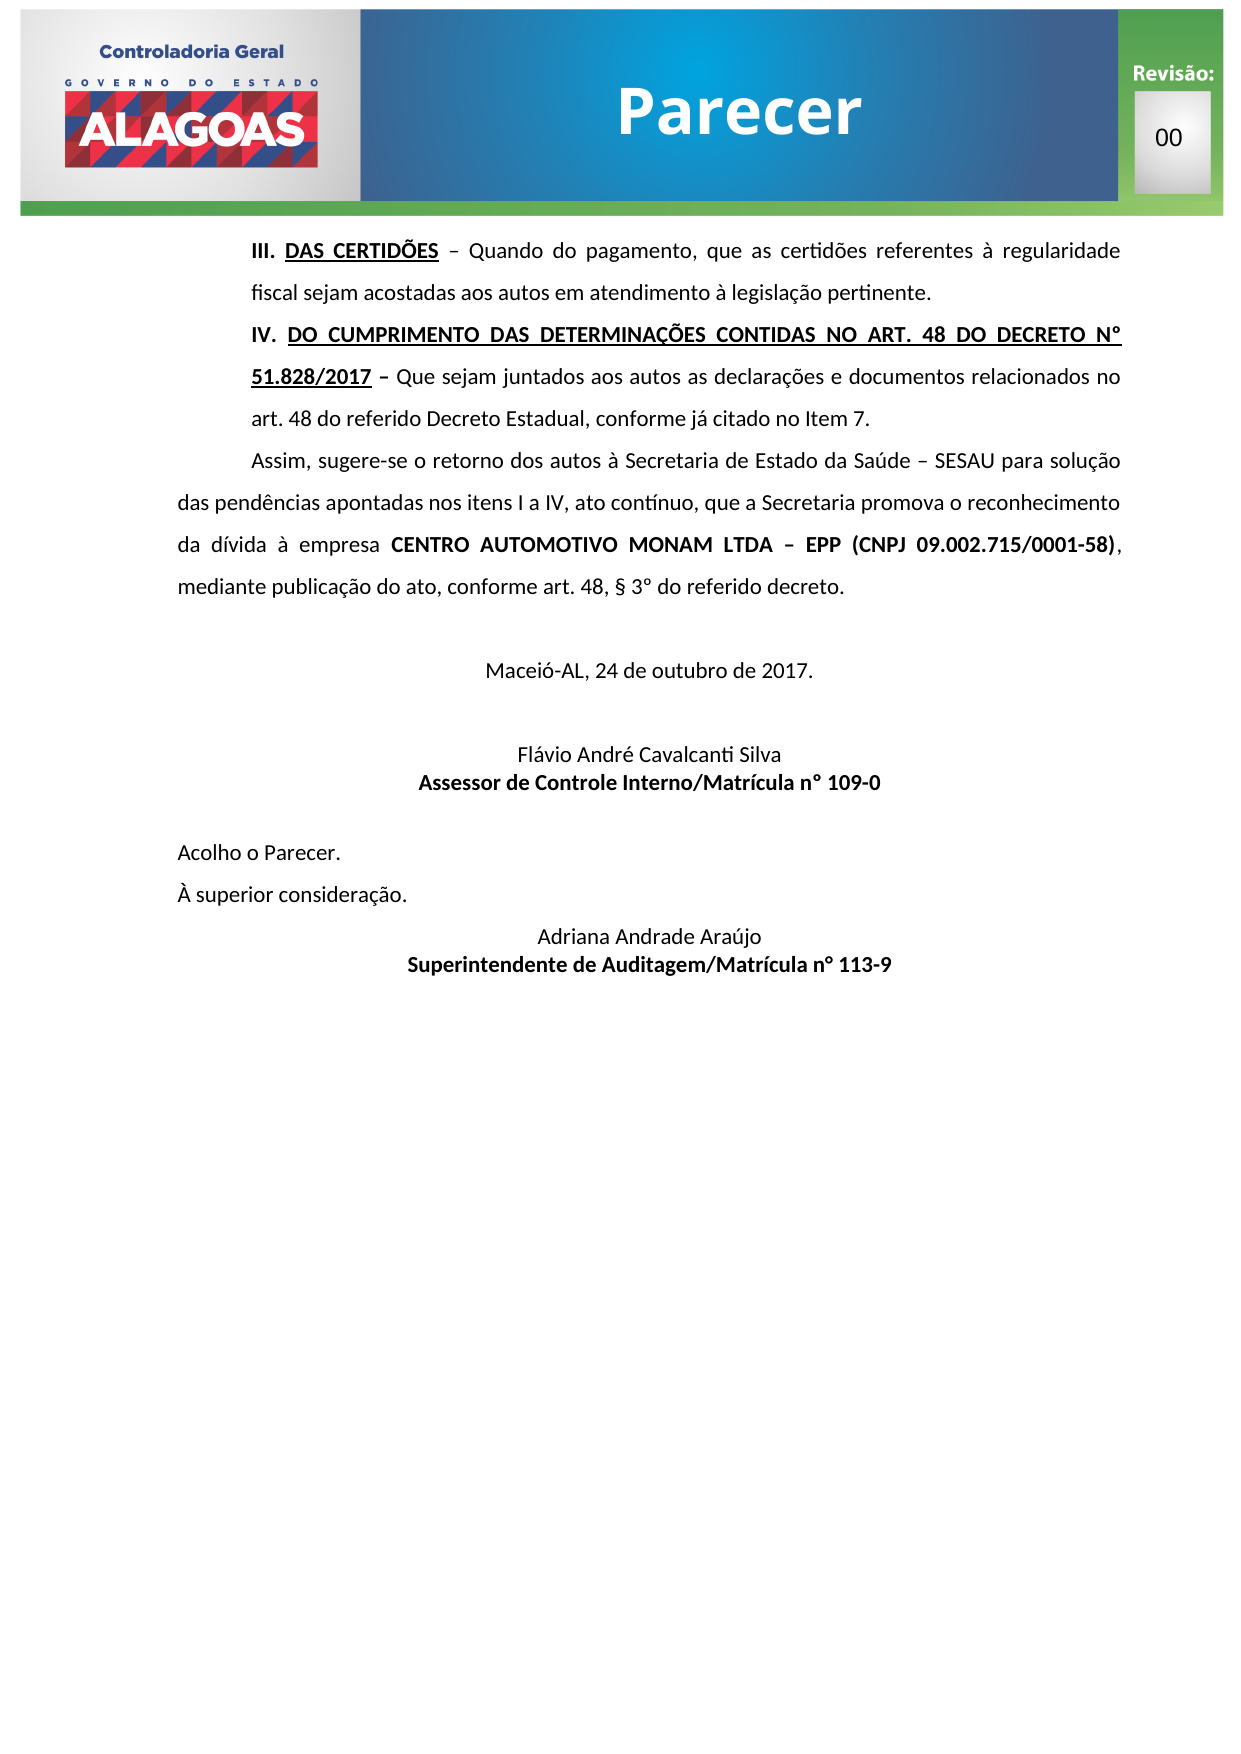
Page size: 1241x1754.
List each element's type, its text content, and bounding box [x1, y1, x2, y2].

text Acolho o Parecer. [177, 838, 1122, 866]
text IV. DO CUMPRIMENTO DAS DETERMINAÇÕES CONTIDAS NO ART. 48 DO DECRETO Nº 51.828/2017 – Que sejam juntados aos autos as declarações e documentos relacionados no art. 48 do referido Decreto Estadual, conforme já citado no Item 7. [251, 320, 1122, 432]
picture [20, 9, 1224, 216]
text Adriana Andrade Araújo [177, 922, 1122, 950]
text III. DAS CERTIDÕES – Quando do pagamento, que as certidões referentes à regularidade fiscal sejam acostadas aos autos em atendimento à legislação pertinente. [251, 236, 1122, 306]
text Maceió-AL, 24 de outubro de 2017. [177, 656, 1122, 684]
text Superintendente de Auditagem/Matrícula n° 113-9 [177, 950, 1122, 978]
text À superior consideração. [177, 880, 1122, 908]
text Assessor de Controle Interno/Matrícula nº 109-0 [177, 768, 1122, 796]
text Assim, sugere-se o retorno dos autos à Secretaria de Estado da Saúde – SESAU para solução das pendências apontadas nos itens I a IV, ato contínuo, que a Secretaria promova o reconhecimento da dívida à empresa CENTRO AUTOMOTIVO MONAM LTDA – EPP (CNPJ 09.002.715/0001-58), mediante publicação do ato, conforme art. 48, § 3º do referido decreto. [177, 446, 1122, 600]
text Flávio André Cavalcanti Silva [177, 740, 1122, 768]
